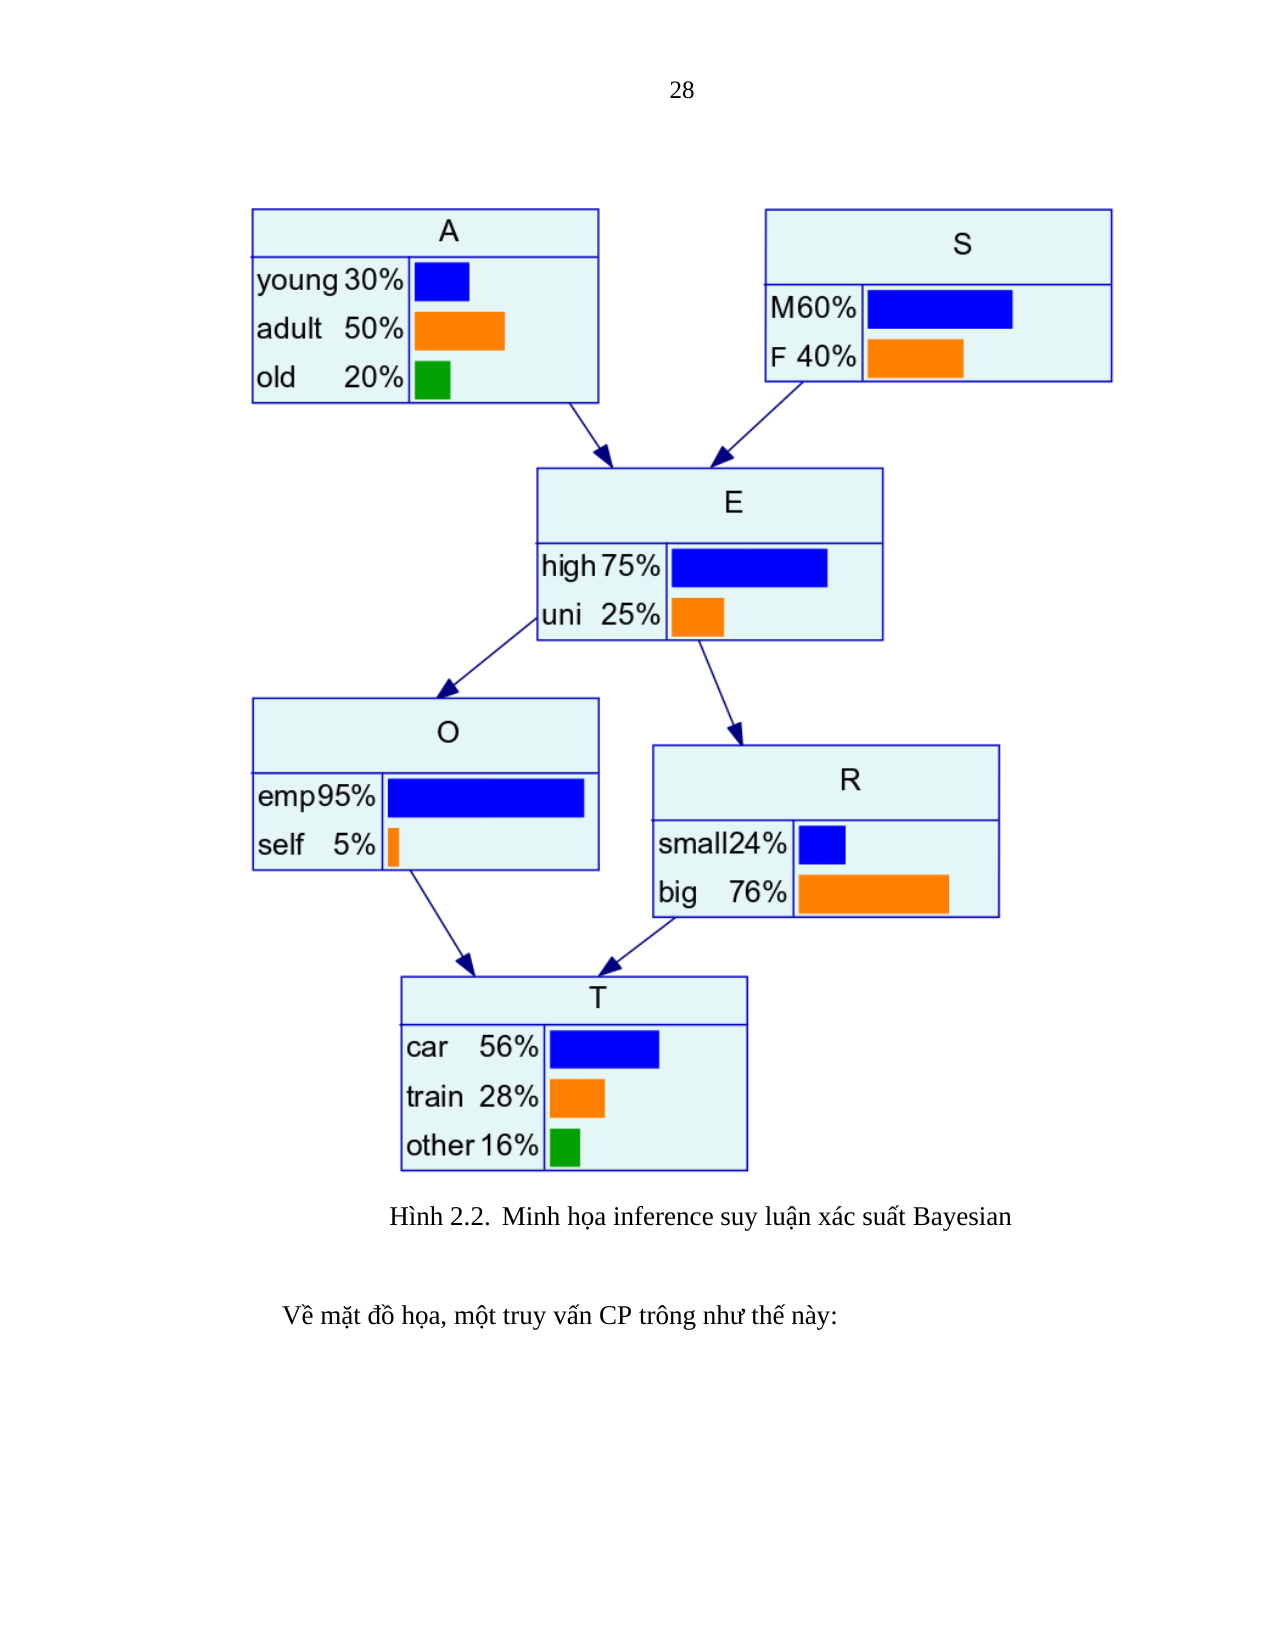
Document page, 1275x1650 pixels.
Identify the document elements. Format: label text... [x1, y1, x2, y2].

list Minh họa inference suy luận xác suất Bayesian [244, 1200, 1157, 1231]
text Về mặt đồ họa, một truy vấn CP trông như thế này: [207, 1299, 1157, 1330]
picture [248, 206, 1116, 1175]
